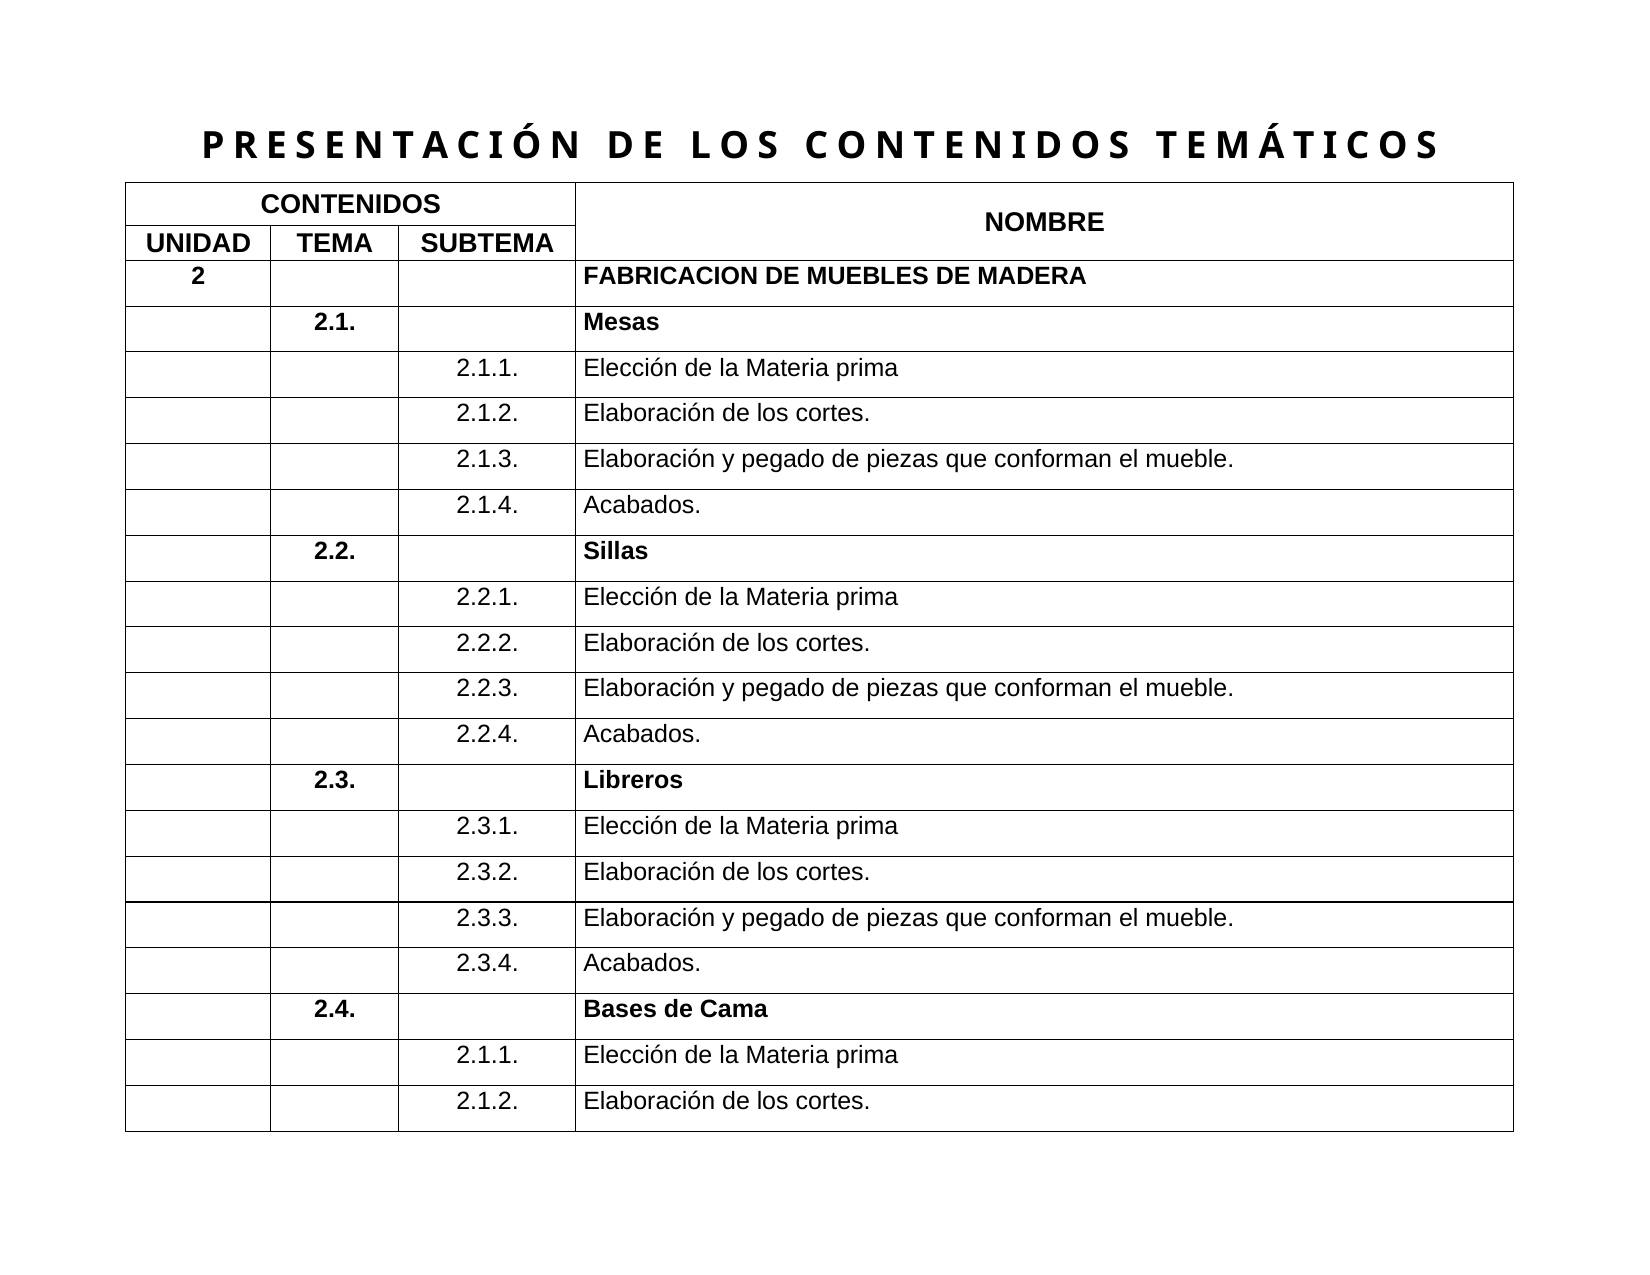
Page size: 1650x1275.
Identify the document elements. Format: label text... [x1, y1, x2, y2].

table_cell Elaboración de los cortes. [576, 398, 1513, 443]
table_cell Libreros [576, 765, 1513, 810]
table_cell 2.1.2. [399, 398, 575, 443]
table_cell [271, 490, 398, 535]
table_cell 2.3.4. [399, 948, 575, 993]
table_cell [126, 490, 270, 535]
table_cell [126, 719, 270, 764]
table_cell [271, 811, 398, 856]
table_cell [126, 307, 270, 351]
table_cell 2.3.2. [399, 857, 575, 901]
text PRESENTACIÓN DE LOS CONTENIDOS TEMÁTICOS [59, 118, 1580, 169]
table_cell 2.1.2. [399, 1086, 575, 1131]
table_cell 2 [126, 261, 270, 306]
table_cell 2.2.3. [399, 673, 575, 718]
table_cell [126, 903, 270, 947]
table_cell [126, 1086, 270, 1131]
table_cell [126, 994, 270, 1039]
table_cell [271, 948, 398, 993]
table_cell [126, 582, 270, 626]
table_cell TEMA [271, 226, 398, 260]
table_cell Elaboración de los cortes. [576, 1086, 1513, 1131]
table_cell [271, 1040, 398, 1085]
table_cell [126, 536, 270, 581]
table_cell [576, 903, 1513, 947]
table_cell FABRICACION DE MUEBLES DE MADERA [576, 261, 1513, 306]
table_cell 2.3.3. [399, 903, 575, 947]
table_cell [271, 627, 398, 672]
table_cell [126, 1040, 270, 1085]
table_cell [126, 352, 270, 397]
table_cell 2.2.2. [399, 627, 575, 672]
table_cell Elaboración de los cortes. [576, 627, 1513, 672]
table_cell 2.4. [271, 994, 398, 1039]
table_cell [399, 994, 575, 1039]
table_cell 2.2.4. [399, 719, 575, 764]
table_cell [271, 857, 398, 901]
table_cell 2.2. [271, 536, 398, 581]
table_cell [271, 582, 398, 626]
table_cell [271, 444, 398, 489]
table_cell [271, 673, 398, 718]
table_header CONTENIDOS [126, 183, 575, 225]
table_cell [126, 627, 270, 672]
table_cell Bases de Cama [576, 994, 1513, 1039]
table_cell [271, 903, 398, 947]
table_cell [399, 307, 575, 351]
table_cell [399, 536, 575, 581]
table_cell Elaboración y pegado de piezas que conforman el mueble. [576, 444, 1513, 489]
table_cell 2.1.1. [399, 1040, 575, 1085]
table_cell 2.1.3. [399, 444, 575, 489]
table_cell Elección de la Materia prima [576, 352, 1513, 397]
table_cell [126, 444, 270, 489]
table_cell [126, 765, 270, 810]
table_cell [126, 857, 270, 901]
table_cell [271, 352, 398, 397]
table_cell Acabados. [576, 948, 1513, 993]
table_cell [399, 261, 575, 306]
table_cell [271, 719, 398, 764]
table_cell 2.2.1. [399, 582, 575, 626]
table_cell Acabados. [576, 490, 1513, 535]
table_cell Elección de la Materia prima [576, 811, 1513, 856]
table_cell Elaboración y pegado de piezas que conforman el mueble. [576, 673, 1513, 718]
table_cell [126, 398, 270, 443]
table_cell Mesas [576, 307, 1513, 351]
table_cell [271, 398, 398, 443]
table_cell Elaboración de los cortes. [576, 857, 1513, 901]
table_cell Acabados. [576, 719, 1513, 764]
table_cell 2.3. [271, 765, 398, 810]
table_cell UNIDAD [126, 226, 270, 260]
table_cell [126, 811, 270, 856]
table_cell [399, 765, 575, 810]
table_cell 2.1.1. [399, 352, 575, 397]
table_cell 2.1. [271, 307, 398, 351]
table_cell Elección de la Materia prima [576, 1040, 1513, 1085]
table_cell SUBTEMA [399, 226, 575, 260]
table_cell 2.1.4. [399, 490, 575, 535]
table_cell [126, 948, 270, 993]
table_header NOMBRE [576, 183, 1513, 260]
table_cell 2.3.1. [399, 811, 575, 856]
table_cell Elección de la Materia prima [576, 582, 1513, 626]
table_cell [126, 673, 270, 718]
table_cell [271, 261, 398, 306]
table_cell [271, 1086, 398, 1131]
table_cell Sillas [576, 536, 1513, 581]
